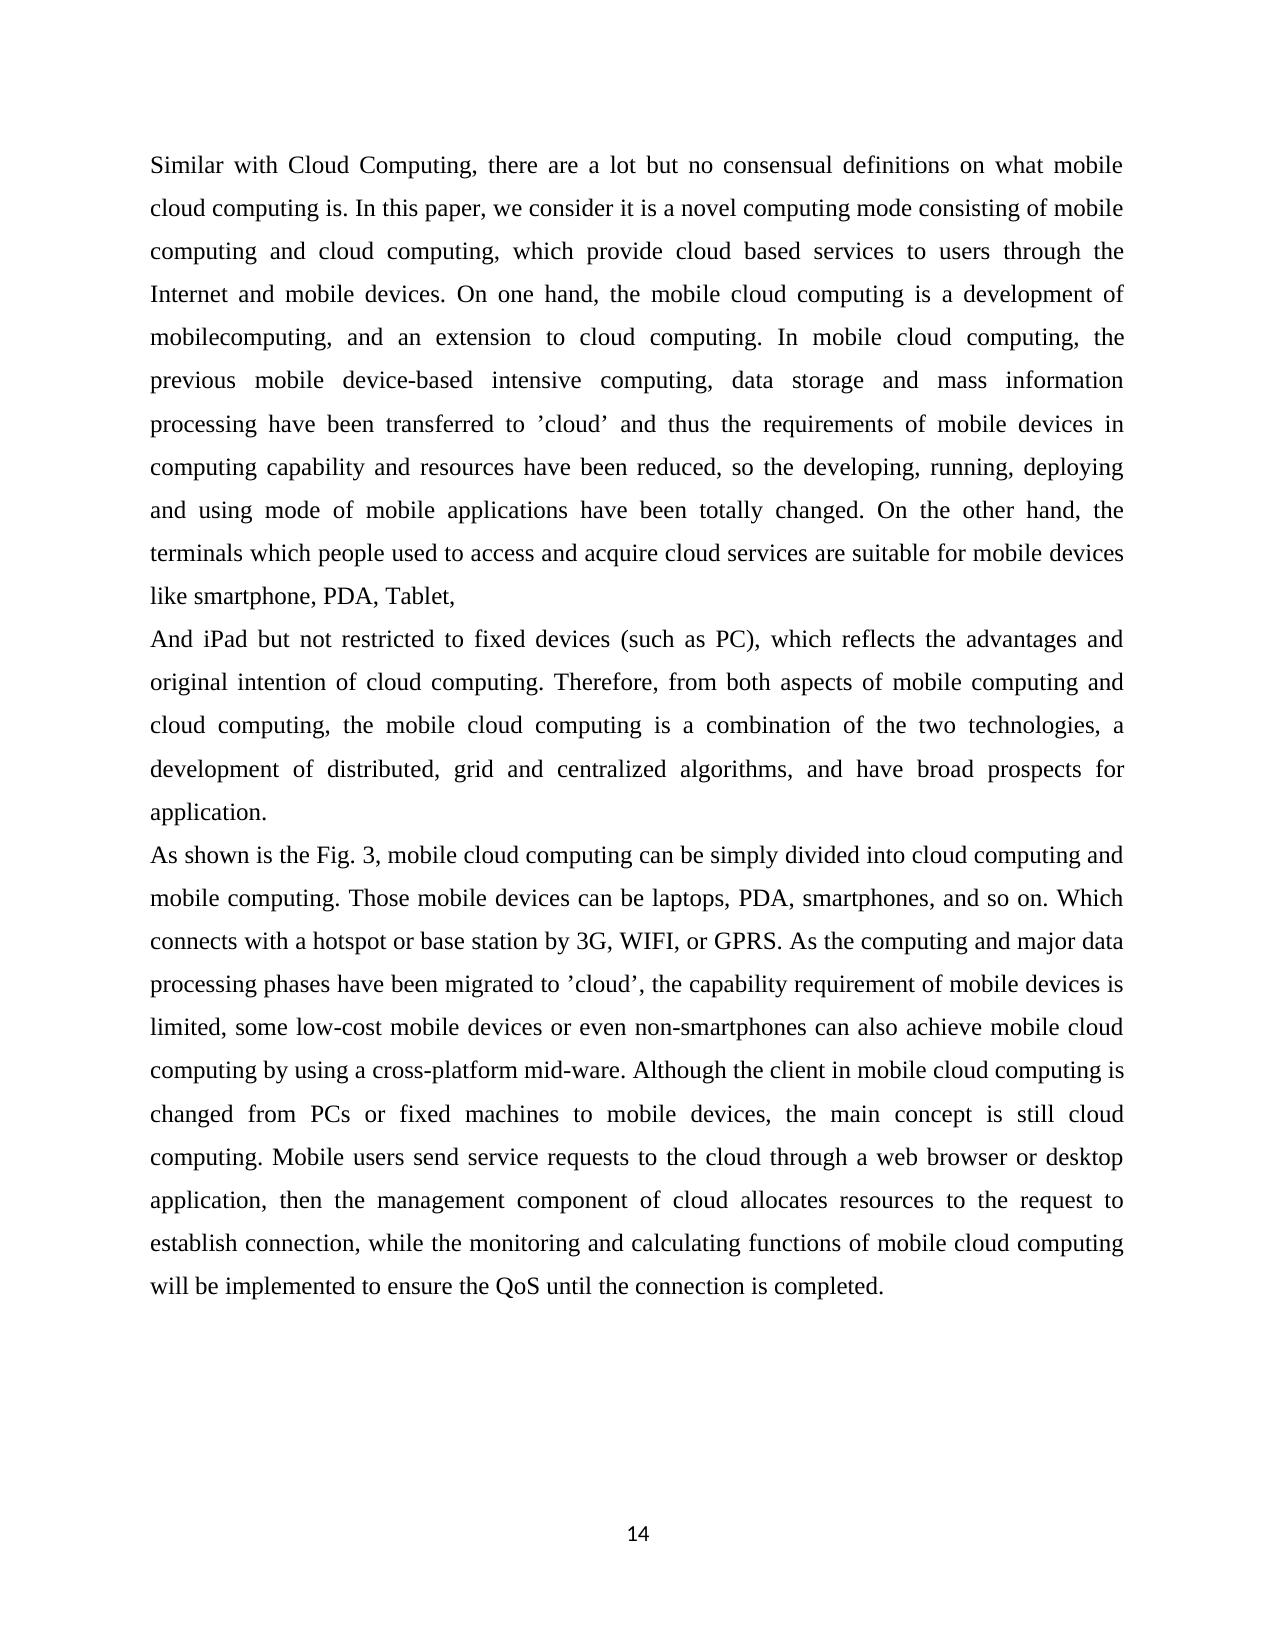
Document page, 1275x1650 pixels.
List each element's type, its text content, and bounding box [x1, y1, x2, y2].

text And iPad but not restricted to fixed devices (such as PC), which reflects the advantages and original intention of cloud computing. Therefore, from both aspects of mobile computing and cloud computing, the mobile cloud computing is a combination of the two technologies, a development of distributed, grid and centralized algorithms, and have broad prospects for application. [150, 624, 1125, 826]
text Similar with Cloud Computing, there are a lot but no consensual definitions on what mobile cloud computing is. In this paper, we consider it is a novel computing mode consisting of mobile computing and cloud computing, which provide cloud based services to users through the Internet and mobile devices. On one hand, the mobile cloud computing is a development of mobilecomputing, and an extension to cloud computing. In mobile cloud computing, the previous mobile device-based intensive computing, data storage and mass information processing have been transferred to ’cloud’ and thus the requirements of mobile devices in computing capability and resources have been reduced, so the developing, running, deploying and using mode of mobile applications have been totally changed. On the other hand, the terminals which people used to access and acquire cloud services are suitable for mobile devices like smartphone, PDA, Tablet, [150, 150, 1125, 610]
text As shown is the Fig. 3, mobile cloud computing can be simply divided into cloud computing and mobile computing. Those mobile devices can be laptops, PDA, smartphones, and so on. Which connects with a hotspot or base station by 3G, WIFI, or GPRS. As the computing and major data processing phases have been migrated to ’cloud’, the capability requirement of mobile devices is limited, some low-cost mobile devices or even non-smartphones can also achieve mobile cloud computing by using a cross-platform mid-ware. Although the client in mobile cloud computing is changed from PCs or fixed machines to mobile devices, the main concept is still cloud computing. Mobile users send service requests to the cloud through a web browser or desktop application, then the management component of cloud allocates resources to the request to establish connection, while the monitoring and calculating functions of mobile cloud computing will be implemented to ensure the QoS until the connection is completed. [150, 840, 1125, 1300]
